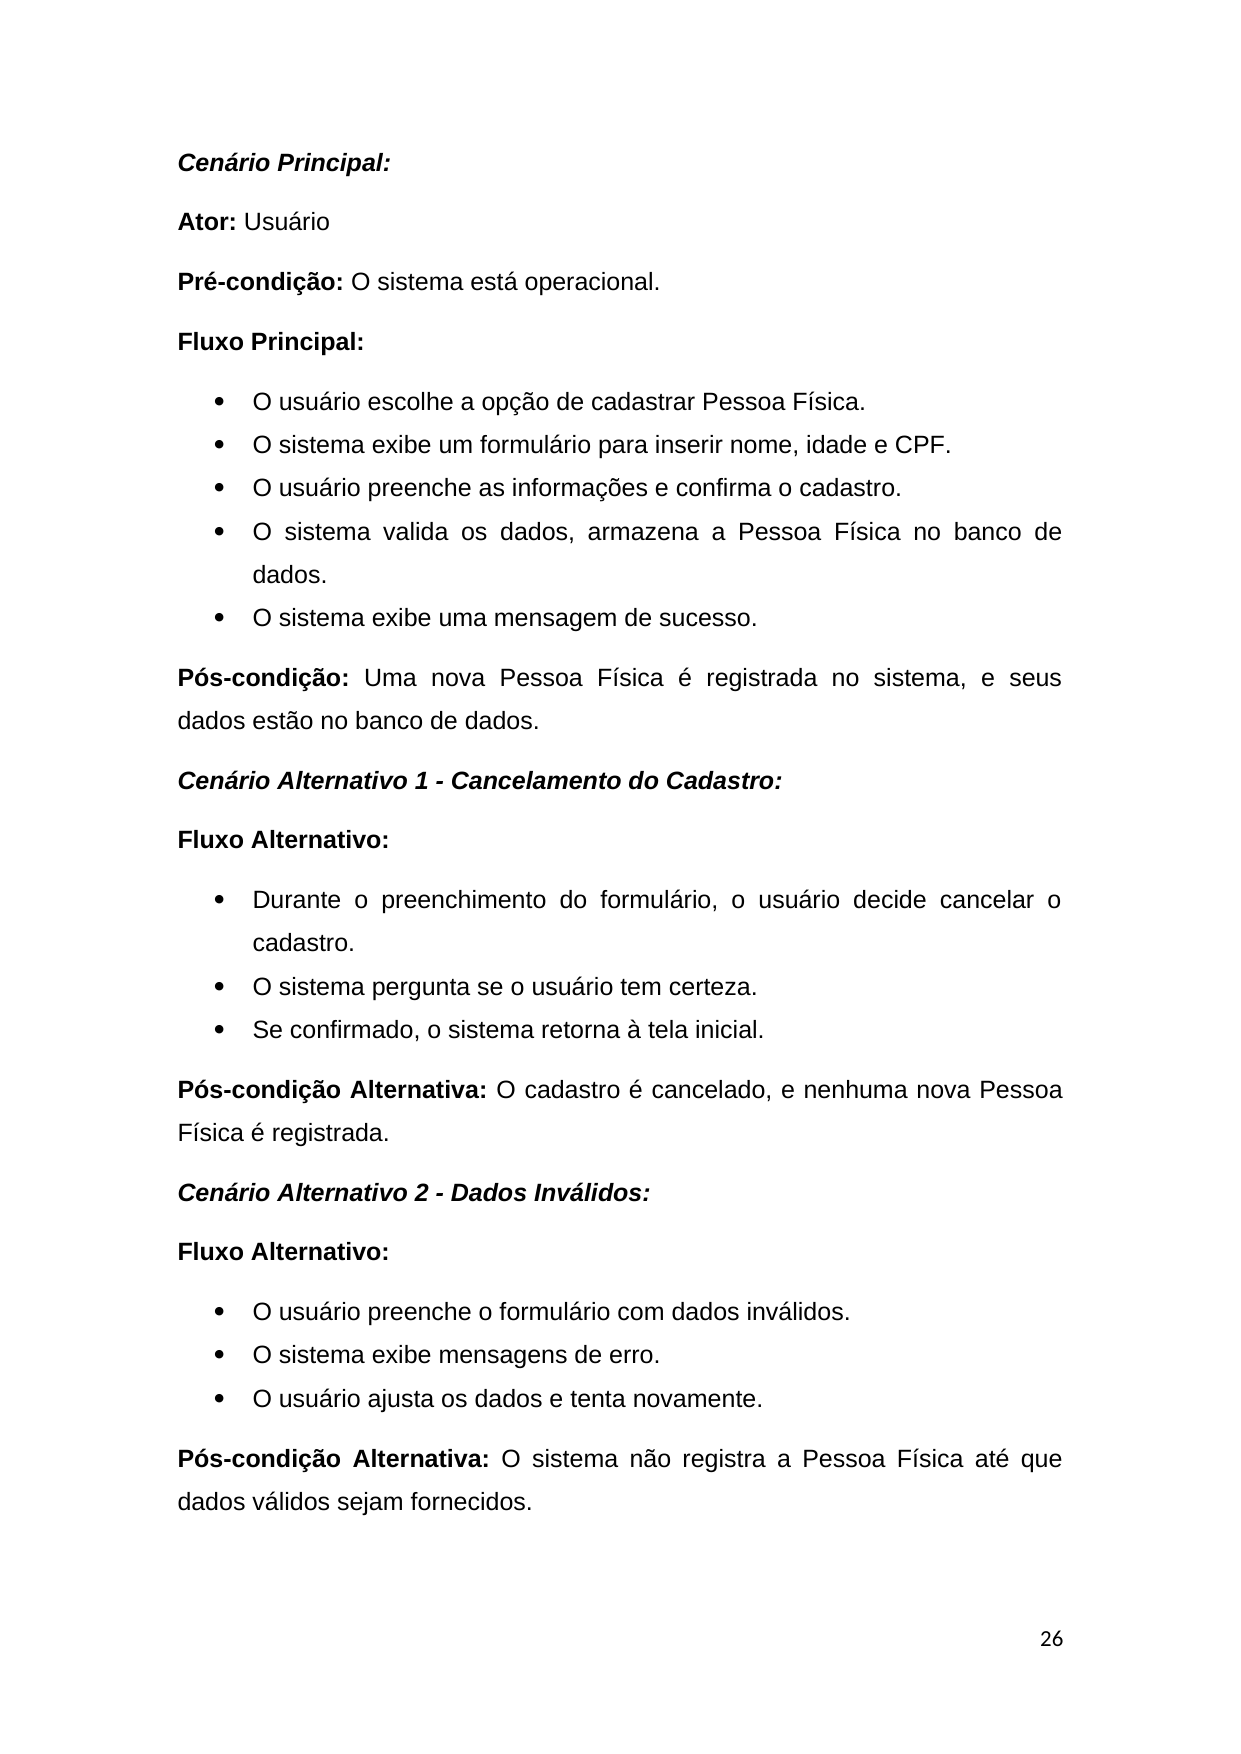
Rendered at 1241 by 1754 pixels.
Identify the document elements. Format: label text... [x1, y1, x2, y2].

text Cenário Alternativo 1 - Cancelamento do Cadastro: [177, 766, 1063, 794]
list O usuário preenche o formulário com dados inválidos. [215, 1297, 1063, 1326]
text Fluxo Alternativo: [177, 1237, 1063, 1266]
list Durante o preenchimento do formulário, o usuário decide cancelar o cadastro. [215, 885, 1063, 957]
text Cenário Alternativo 2 - Dados Inválidos: [177, 1178, 1063, 1206]
list O sistema exibe uma mensagem de sucesso. [215, 603, 1063, 632]
list O sistema pergunta se o usuário tem certeza. [215, 972, 1063, 1000]
text Pós-condição Alternativa: O cadastro é cancelado, e nenhuma nova Pessoa Física é registrada. [177, 1075, 1063, 1147]
text Pós-condição Alternativa: O sistema não registra a Pessoa Física até que dados válidos sejam fornecidos. [177, 1443, 1063, 1515]
text Fluxo Principal: [177, 327, 1063, 356]
text Pós-condição: Uma nova Pessoa Física é registrada no sistema, e seus dados estão no banco de dados. [177, 663, 1063, 734]
list O sistema exibe mensagens de erro. [215, 1340, 1063, 1369]
list O usuário escolhe a opção de cadastrar Pessoa Física. [215, 387, 1063, 416]
text Pré-condição: O sistema está operacional. [177, 267, 1063, 296]
text Ator: Usuário [177, 207, 1063, 236]
list O sistema exibe um formulário para inserir nome, idade e CPF. [215, 430, 1063, 459]
text Fluxo Alternativo: [177, 825, 1063, 854]
list Se confirmado, o sistema retorna à tela inicial. [215, 1015, 1063, 1044]
list O sistema valida os dados, armazena a Pessoa Física no banco de dados. [215, 516, 1063, 588]
text Cenário Principal: [177, 148, 1063, 176]
list O usuário preenche as informações e confirma o cadastro. [215, 473, 1063, 502]
list O usuário ajusta os dados e tenta novamente. [215, 1384, 1063, 1412]
